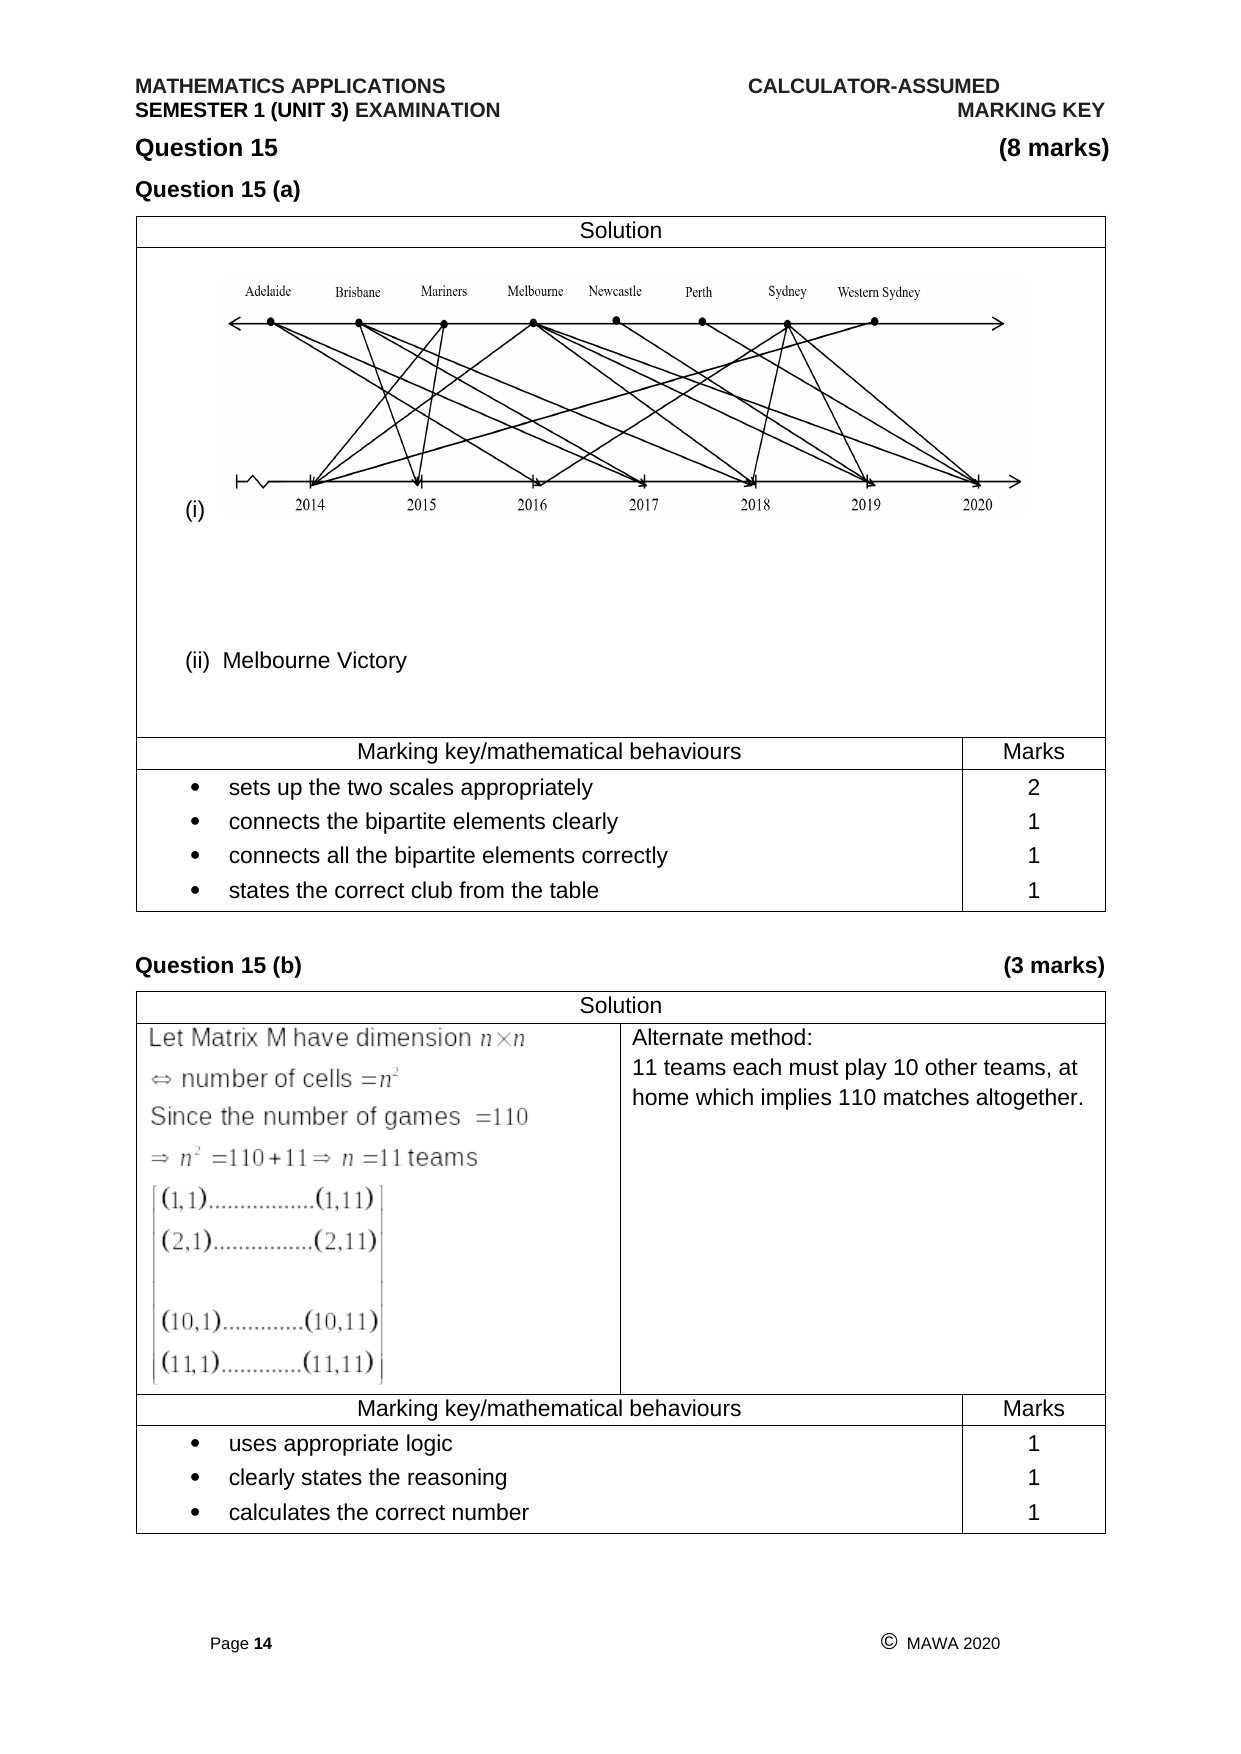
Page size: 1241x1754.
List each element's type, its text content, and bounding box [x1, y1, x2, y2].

table_cell 1 1 1 [963, 1426, 1105, 1533]
table_cell Marks [963, 1395, 1105, 1425]
picture [222, 278, 1027, 517]
text Question 15 (a) [135, 176, 1105, 202]
text Question 15 (8 marks) [135, 133, 1109, 162]
table_cell Marks [963, 738, 1105, 768]
table_header Solution [137, 992, 1105, 1022]
table_cell [137, 1024, 620, 1393]
table_cell Melbourne Victory [137, 248, 1105, 737]
table_cell sets up the two scales appropriately connects the bipartite elements clearly connects all the bipartite elements correctly states the correct club from the table [137, 770, 962, 911]
table_cell uses appropriate logic clearly states the reasoning calculates the correct number [137, 1426, 962, 1533]
table_cell Marking key/mathematical behaviours [137, 738, 962, 768]
table_cell 2 1 1 1 [963, 770, 1105, 911]
table_header Solution [137, 217, 1105, 247]
table_cell Marking key/mathematical behaviours [137, 1395, 962, 1425]
text Question 15 (b) (3 marks) [135, 952, 1105, 978]
table_cell Alternate method: 11 teams each must play 10 other teams, at home which implies 110 matches altogether. [621, 1024, 1105, 1393]
